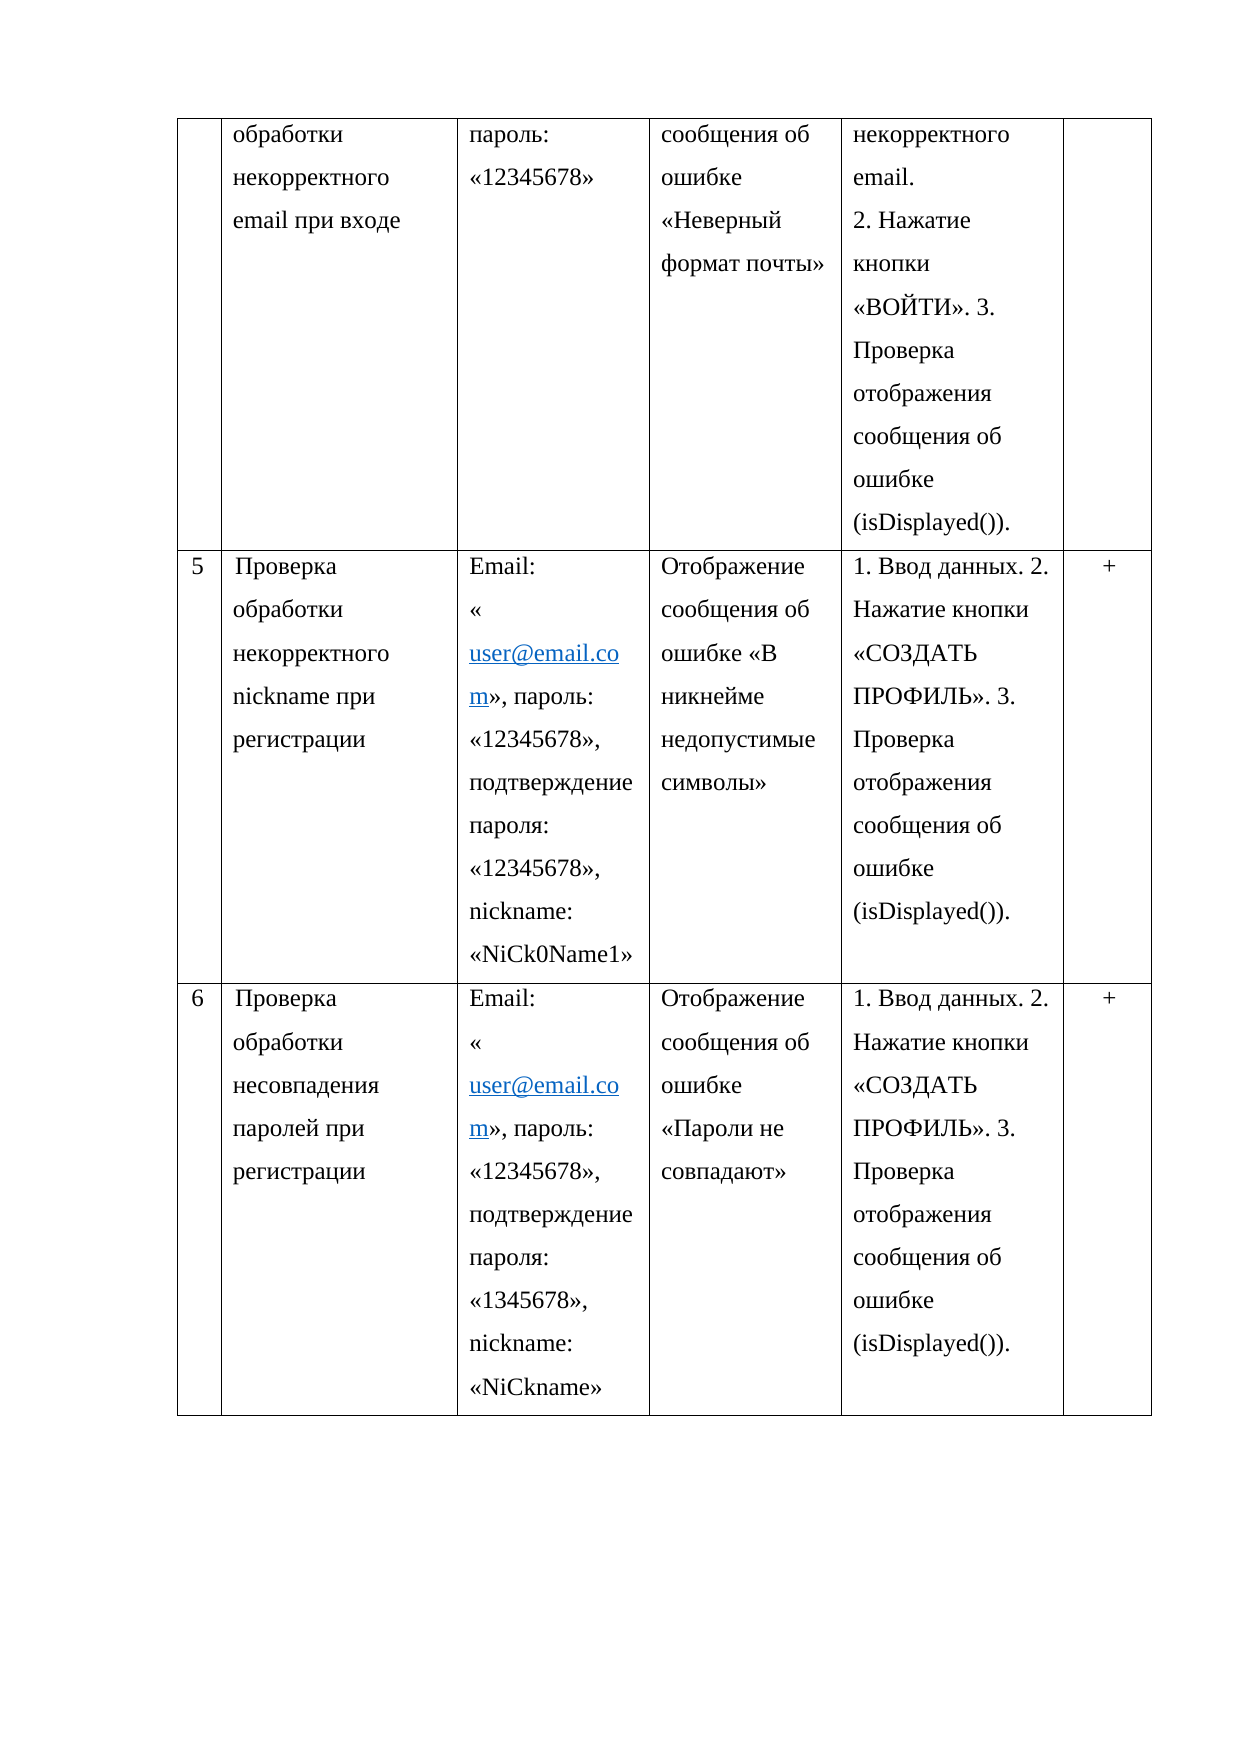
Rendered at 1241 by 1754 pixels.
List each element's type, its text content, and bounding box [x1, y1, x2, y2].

table_cell Email: «erwer», пароль: «12345678» [458, 119, 649, 550]
table_cell 6 [178, 984, 221, 1415]
table_cell Email: «user@email.com», пароль: «12345678», подтверждение пароля: «1345678», nickname: «NiCkname» [458, 984, 649, 1415]
table_cell + [1064, 119, 1151, 550]
table_cell Email: «user@email.com», пароль: «12345678», подтверждение пароля: «12345678», nickname: «NiCk0Name1» [458, 551, 649, 982]
table_cell 1. Ввод некорректного email. 2. Нажатие кнопки «ВОЙТИ». 3. Проверка отображения сообщения об ошибке (isDisplayed()). [842, 119, 1063, 550]
table_cell 1. Ввод данных. 2. Нажатие кнопки «СОЗДАТЬ ПРОФИЛЬ». 3. Проверка отображения сообщения об ошибке (isDisplayed()). [842, 551, 1063, 982]
table_cell Отображение сообщения об ошибке «Неверный формат почты» [650, 119, 841, 550]
table_cell Проверка обработки некорректного nickname при регистрации [222, 551, 457, 982]
table_cell Проверка обработки некорректного email при входе [222, 119, 457, 550]
table_cell 5 [178, 551, 221, 982]
table_cell Проверка обработки несовпадения паролей при регистрации [222, 984, 457, 1415]
table_cell Отображение сообщения об ошибке «Пароли не совпадают» [650, 984, 841, 1415]
table_cell Отображение сообщения об ошибке «В никнейме недопустимые символы» [650, 551, 841, 982]
table_cell + [1064, 551, 1151, 982]
table_cell 4 [178, 119, 221, 550]
table_cell + [1064, 984, 1151, 1415]
table_cell 1. Ввод данных. 2. Нажатие кнопки «СОЗДАТЬ ПРОФИЛЬ». 3. Проверка отображения сообщения об ошибке (isDisplayed()). [842, 984, 1063, 1415]
